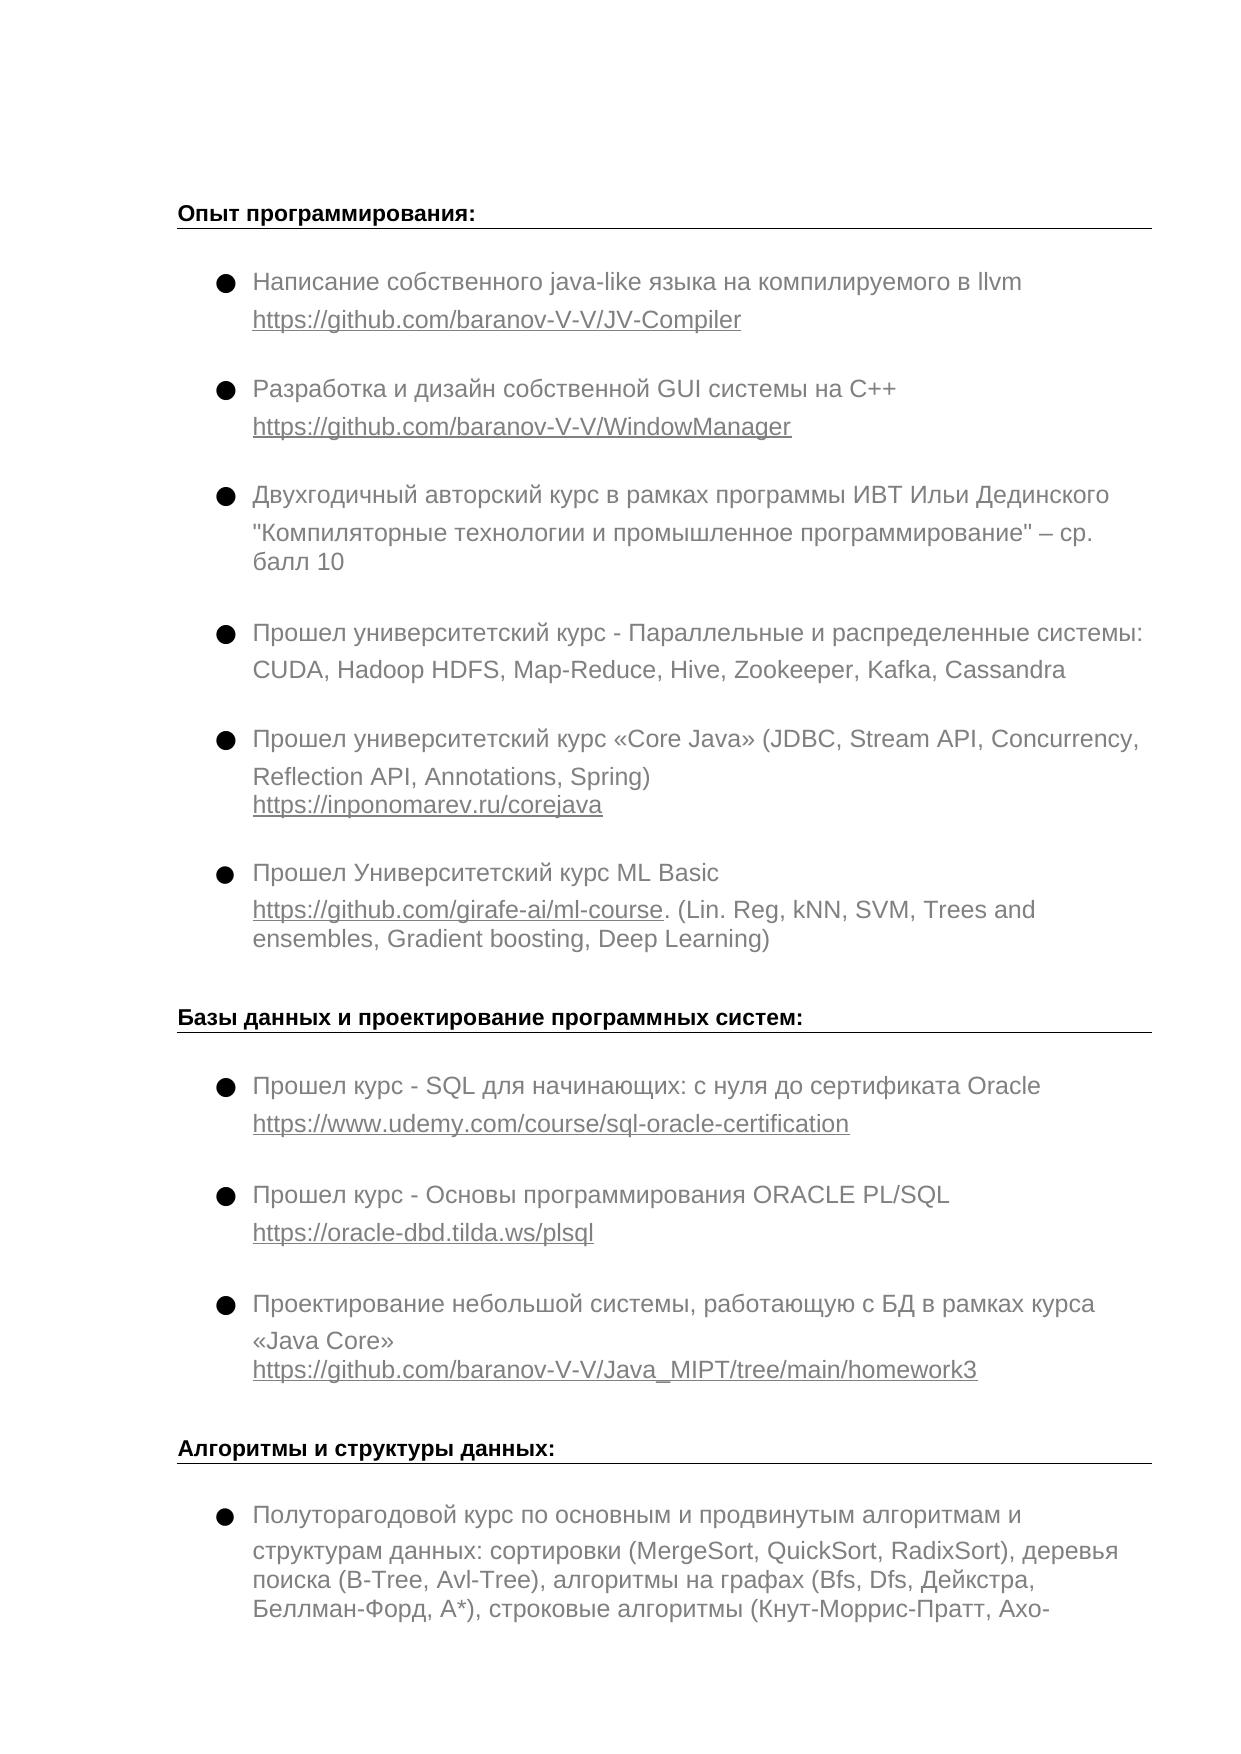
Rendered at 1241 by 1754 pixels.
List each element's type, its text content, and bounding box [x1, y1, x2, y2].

list Прошел курс - SQL для начинающих: с нуля до сертификата Oracle [215, 1058, 1152, 1109]
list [215, 1489, 1152, 1622]
list Прошел Университетский курс ML Basic [215, 848, 1152, 895]
text Опыт программирования: [177, 200, 1152, 228]
text https://github.com/baranov-V-V/Java_MIPT/tree/main/homework3 [177, 1355, 1152, 1384]
list Прошел курс - Основы программирования ORACLE PL/SQL [215, 1166, 1152, 1218]
list Написание собственного java-like языка на компилируемого в llvm https://github.com/baranov-V-V/JV-Compiler [215, 254, 1152, 334]
text Базы данных и проектирование программных систем: [177, 1003, 1152, 1032]
list Разработка и дизайн собственной GUI системы на C++ [215, 360, 1152, 411]
text Алгоритмы и структуры данных: [177, 1435, 1152, 1463]
text https://oracle-dbd.tilda.ws/plsql [177, 1218, 1152, 1246]
list Прошел университетский курс «Core Java» (JDBC, Stream API, Concurrency, Reflection API, Annotations, Spring) [215, 710, 1152, 790]
list Прошел университетский курс - Параллельные и распределенные системы: [215, 604, 1152, 655]
text https://github.com/girafe-ai/ml-course. (Lin. Reg, kNN, SVM, Trees and ensembles, Gradient boosting, Deep Learning) [252, 895, 1152, 952]
text https://github.com/baranov-V-V/WindowManager [252, 411, 1152, 440]
list Проектирование небольшой системы, работающую с БД в рамках курса «Java Core» [215, 1275, 1152, 1355]
list Двухгодичный авторский курс в рамках программы ИВТ Ильи Дединского "Компиляторные технологии и промышленное программирование" – ср. балл 10 [215, 467, 1152, 575]
text https://www.udemy.com/course/sql-oracle-certification [177, 1109, 1152, 1138]
text CUDA, Hadoop HDFS, Map-Reduce, Hive, Zookeeper, Kafka, Cassandra [177, 655, 1152, 684]
text https://inponomarev.ru/corejava [252, 790, 1152, 819]
